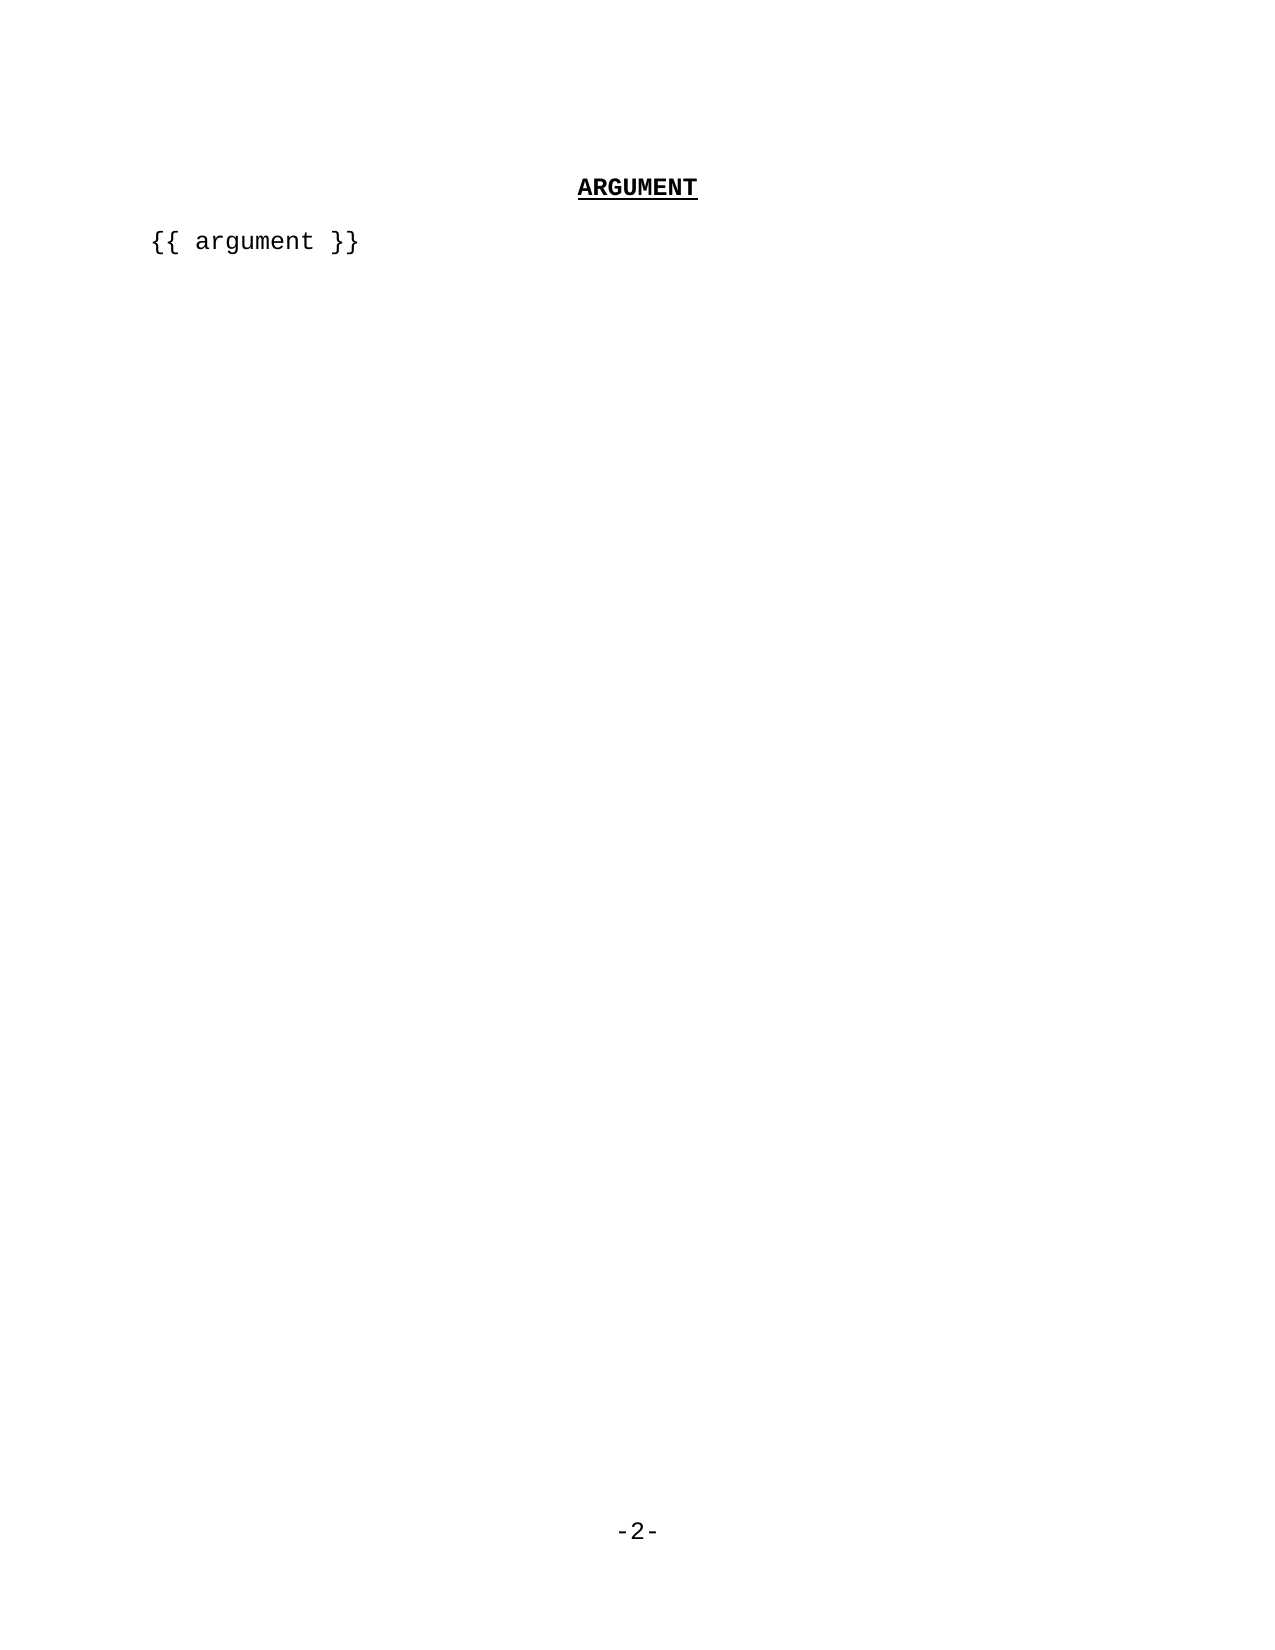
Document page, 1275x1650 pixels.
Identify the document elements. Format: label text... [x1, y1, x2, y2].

text {{ argument }} [150, 228, 1125, 257]
subtitle Argument [150, 175, 1125, 203]
